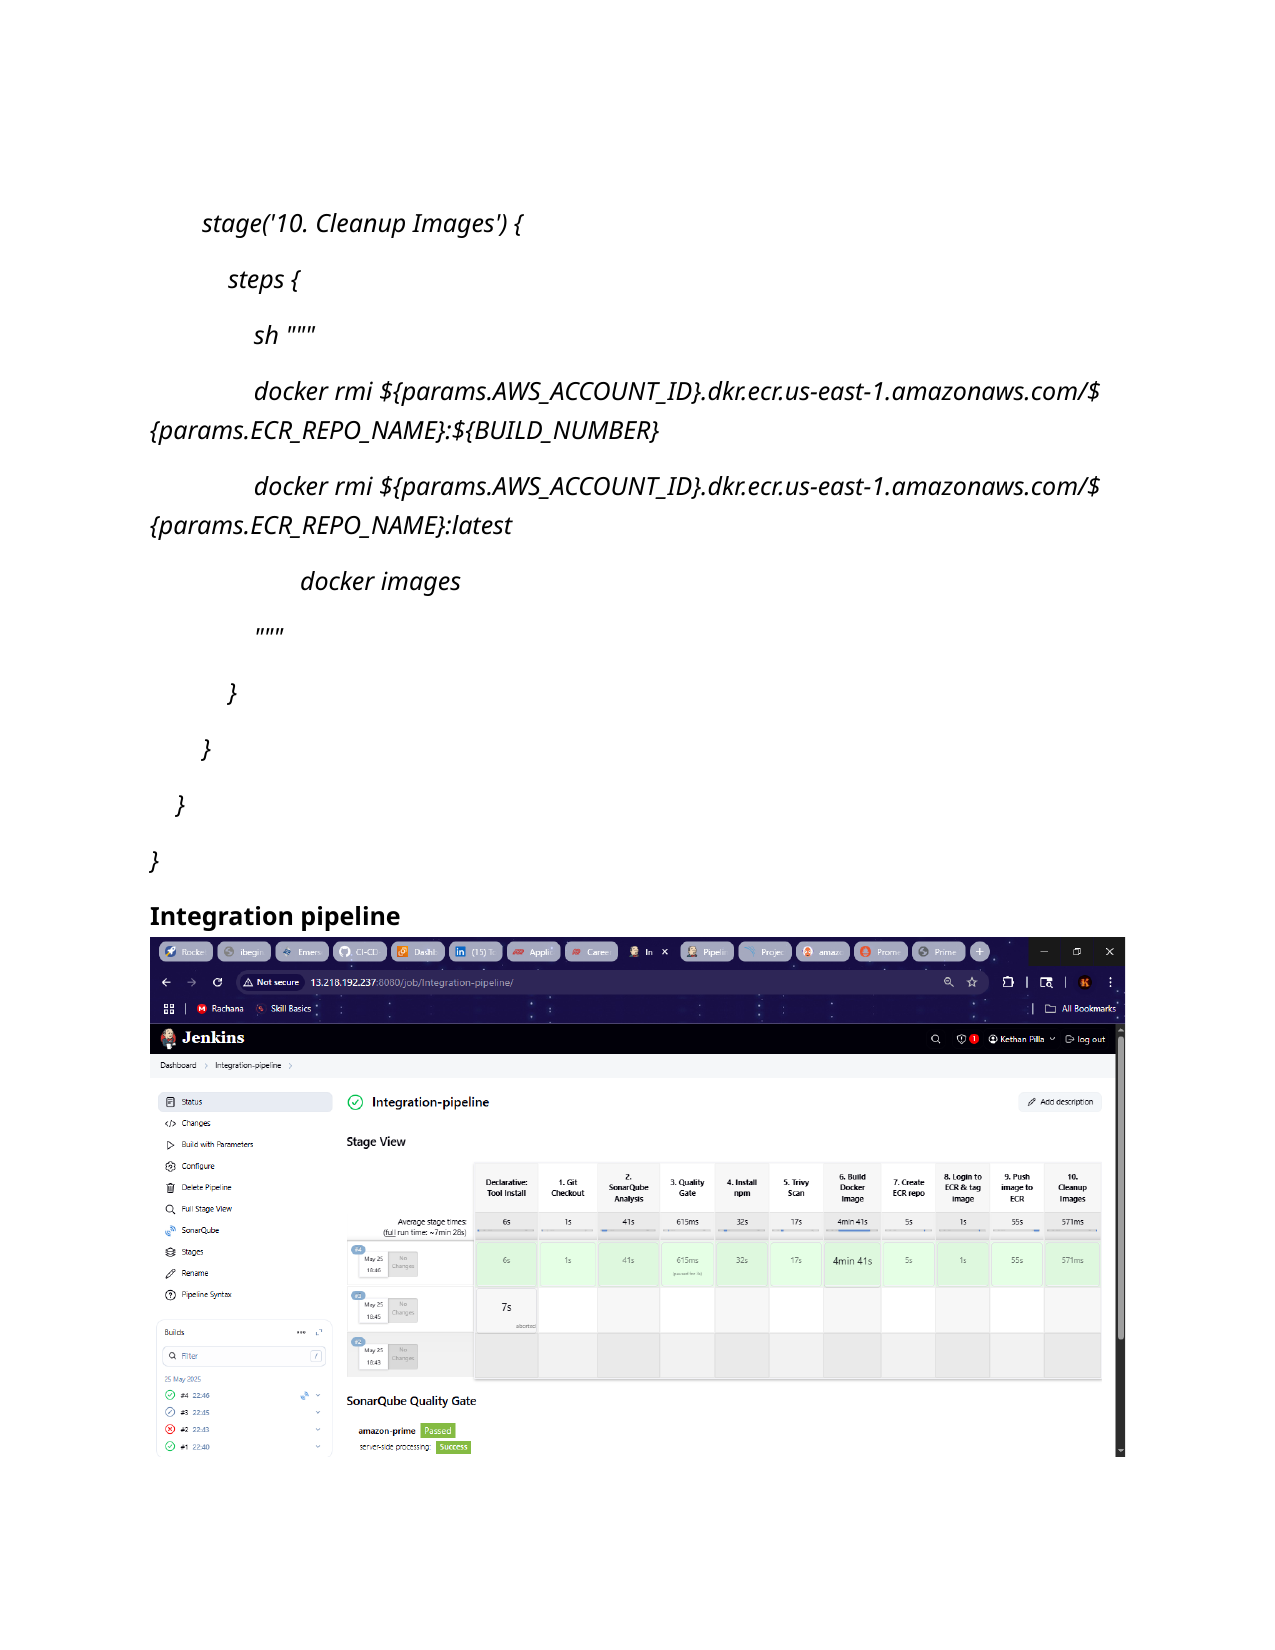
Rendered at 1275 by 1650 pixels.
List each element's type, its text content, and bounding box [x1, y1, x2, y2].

text } [150, 675, 1125, 709]
text } [150, 842, 1125, 877]
text steps { [150, 262, 1125, 296]
text docker rmi ${params.AWS_ACCOUNT_ID}.dkr.ecr.us-east-1.amazonaws.com/${params.ECR_REPO_NAME}:${BUILD_NUMBER} [150, 373, 1125, 447]
text """ [150, 619, 1125, 653]
picture [150, 937, 1125, 1457]
text stage('10. Cleanup Images') { [150, 206, 1125, 240]
text docker images [150, 563, 1125, 597]
text docker rmi ${params.AWS_ACCOUNT_ID}.dkr.ecr.us-east-1.amazonaws.com/${params.ECR_REPO_NAME}:latest [150, 468, 1125, 542]
text sh """ [150, 317, 1125, 352]
text } [150, 787, 1125, 821]
text } [150, 731, 1125, 765]
text Integration pipeline [150, 898, 1125, 937]
